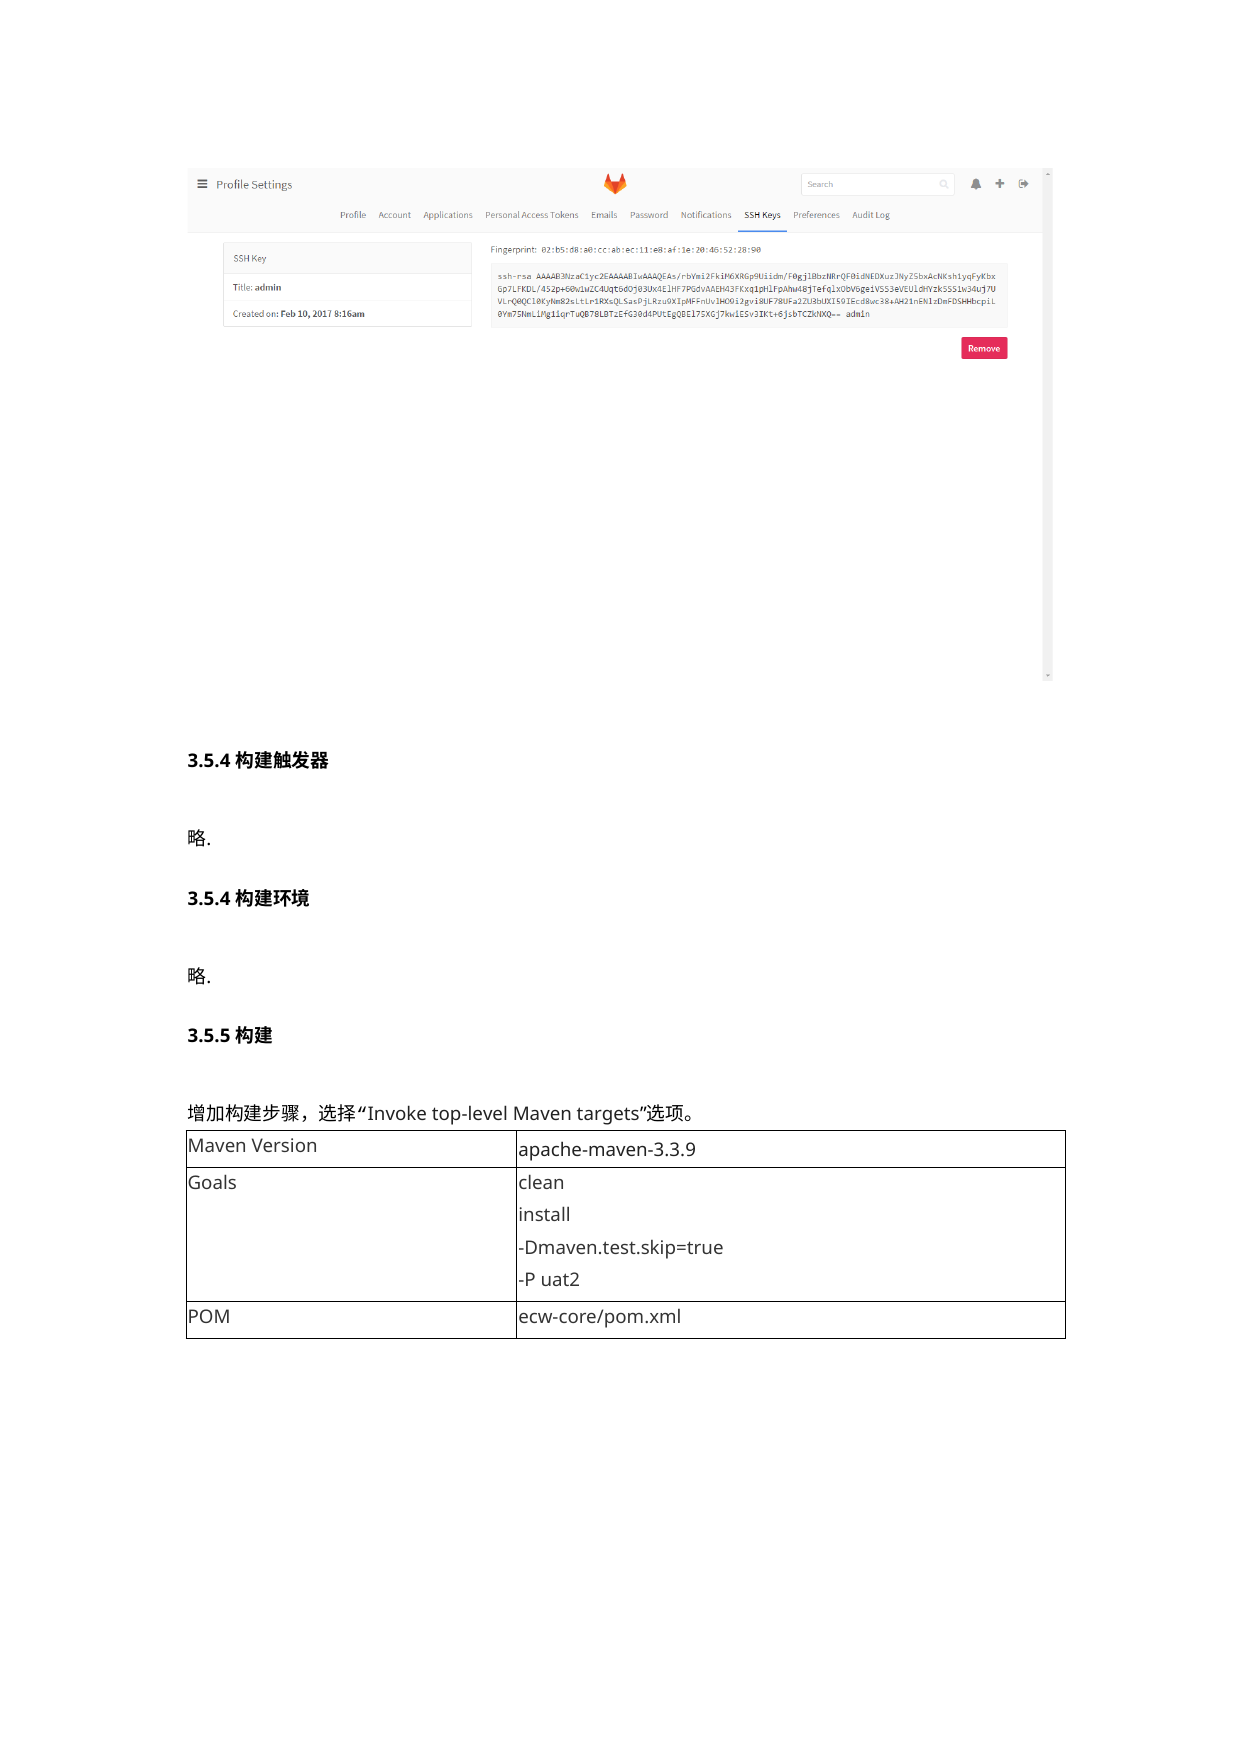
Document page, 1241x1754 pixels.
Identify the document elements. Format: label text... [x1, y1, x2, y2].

table_header Maven Version [187, 1131, 516, 1167]
table_cell POM [187, 1302, 516, 1337]
table_cell Goals [187, 1168, 516, 1301]
table_cell ecw-core/pom.xml [517, 1302, 1065, 1337]
table_header apache-maven-3.3.9 [517, 1131, 1065, 1167]
text 增加构建步骤，选择“Invoke top-level Maven targets”选项。 [187, 1097, 1053, 1130]
picture [187, 168, 1053, 681]
subtitle 3.5.4 构建环境 [187, 882, 1053, 914]
subtitle 3.5.4 构建触发器 [187, 744, 1053, 777]
subtitle 3.5.5 构建 [187, 1019, 1053, 1052]
text 略. [187, 822, 1053, 855]
text 略. [187, 960, 1053, 992]
table_cell clean install -Dmaven.test.skip=true -P uat2 [517, 1168, 1065, 1301]
